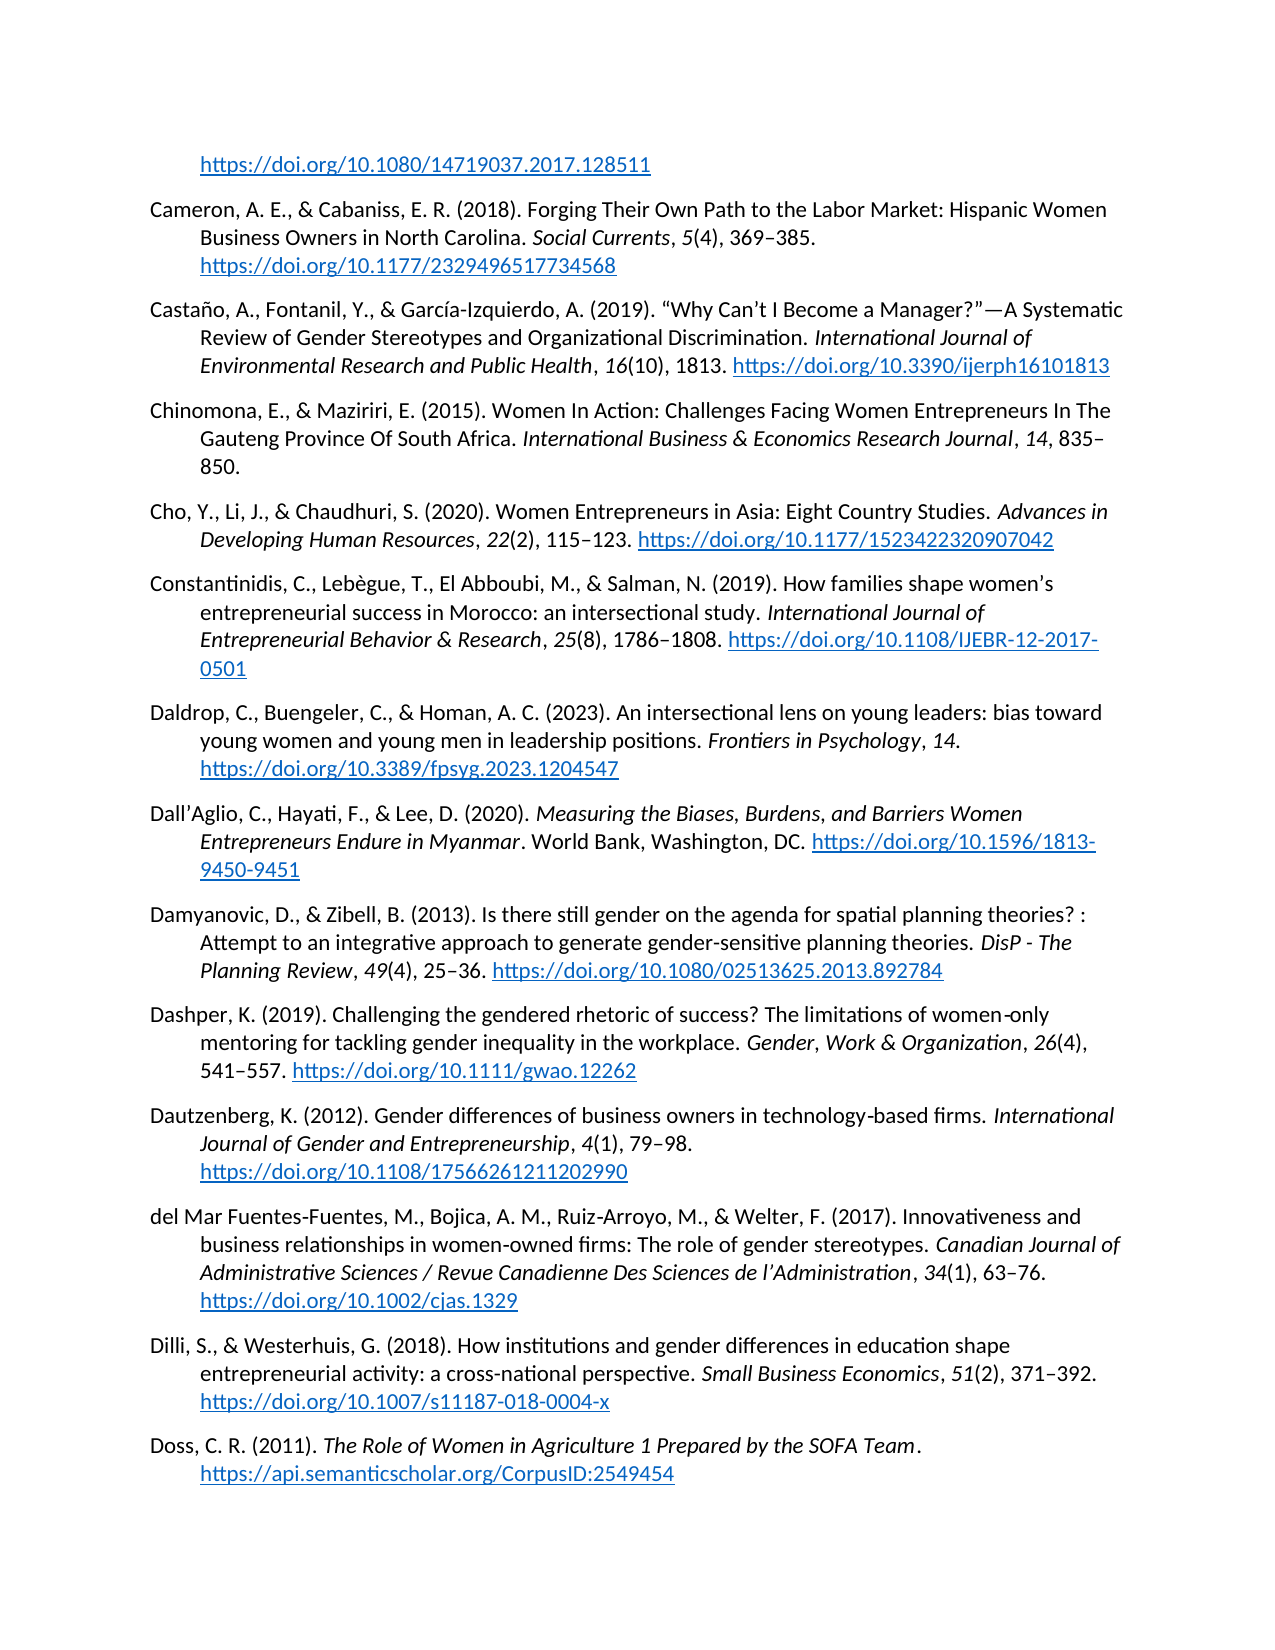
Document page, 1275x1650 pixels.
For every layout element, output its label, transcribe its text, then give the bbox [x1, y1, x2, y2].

text Dall’Aglio, C., Hayati, F., & Lee, D. (2020). Measuring the Biases, Burdens, and Barriers Women Entrepreneurs Endure in Myanmar. World Bank, Washington, DC. https://doi.org/10.1596/1813-9450-9451 [150, 799, 1125, 883]
text Daldrop, C., Buengeler, C., & Homan, A. C. (2023). An intersectional lens on young leaders: bias toward young women and young men in leadership positions. Frontiers in Psychology, 14. https://doi.org/10.3389/fpsyg.2023.1204547 [150, 698, 1125, 782]
text Dilli, S., & Westerhuis, G. (2018). How institutions and gender differences in education shape entrepreneurial activity: a cross-national perspective. Small Business Economics, 51(2), 371–392. https://doi.org/10.1007/s11187-018-0004-x [150, 1331, 1125, 1415]
text Cho, Y., Li, J., & Chaudhuri, S. (2020). Women Entrepreneurs in Asia: Eight Country Studies. Advances in Developing Human Resources, 22(2), 115–123. https://doi.org/10.1177/1523422320907042 [150, 497, 1125, 553]
text Dautzenberg, K. (2012). Gender differences of business owners in technology‐based firms. International Journal of Gender and Entrepreneurship, 4(1), 79–98. https://doi.org/10.1108/17566261211202990 [150, 1101, 1125, 1185]
text Chinomona, E., & Maziriri, E. (2015). Women In Action: Challenges Facing Women Entrepreneurs In The Gauteng Province Of South Africa. International Business & Economics Research Journal, 14, 835–850. [150, 396, 1125, 480]
text Dashper, K. (2019). Challenging the gendered rhetoric of success? The limitations of women‐only mentoring for tackling gender inequality in the workplace. Gender, Work & Organization, 26(4), 541–557. https://doi.org/10.1111/gwao.12262 [150, 1001, 1125, 1084]
text Cameron, A. E., & Cabaniss, E. R. (2018). Forging Their Own Path to the Labor Market: Hispanic Women Business Owners in North Carolina. Social Currents, 5(4), 369–385. https://doi.org/10.1177/2329496517734568 [150, 195, 1125, 279]
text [150, 150, 1125, 178]
text Constantinidis, C., Lebègue, T., El Abboubi, M., & Salman, N. (2019). How families shape women’s entrepreneurial success in Morocco: an intersectional study. International Journal of Entrepreneurial Behavior & Research, 25(8), 1786–1808. https://doi.org/10.1108/IJEBR-12-2017-0501 [150, 569, 1125, 682]
text Castaño, A., Fontanil, Y., & García-Izquierdo, A. (2019). “Why Can’t I Become a Manager?”—A Systematic Review of Gender Stereotypes and Organizational Discrimination. International Journal of Environmental Research and Public Health, 16(10), 1813. https://doi.org/10.3390/ijerph16101813 [150, 295, 1125, 379]
text Doss, C. R. (2011). The Role of Women in Agriculture 1 Prepared by the SOFA Team. https://api.semanticscholar.org/CorpusID:2549454 [150, 1431, 1125, 1487]
text del Mar Fuentes‐Fuentes, M., Bojica, A. M., Ruiz‐Arroyo, M., & Welter, F. (2017). Innovativeness and business relationships in women‐owned firms: The role of gender stereotypes. Canadian Journal of Administrative Sciences / Revue Canadienne Des Sciences de l’Administration, 34(1), 63–76. https://doi.org/10.1002/cjas.1329 [150, 1202, 1125, 1314]
text Damyanovic, D., & Zibell, B. (2013). Is there still gender on the agenda for spatial planning theories? : Attempt to an integrative approach to generate gender-sensitive planning theories. DisP - The Planning Review, 49(4), 25–36. https://doi.org/10.1080/02513625.2013.892784 [150, 900, 1125, 984]
